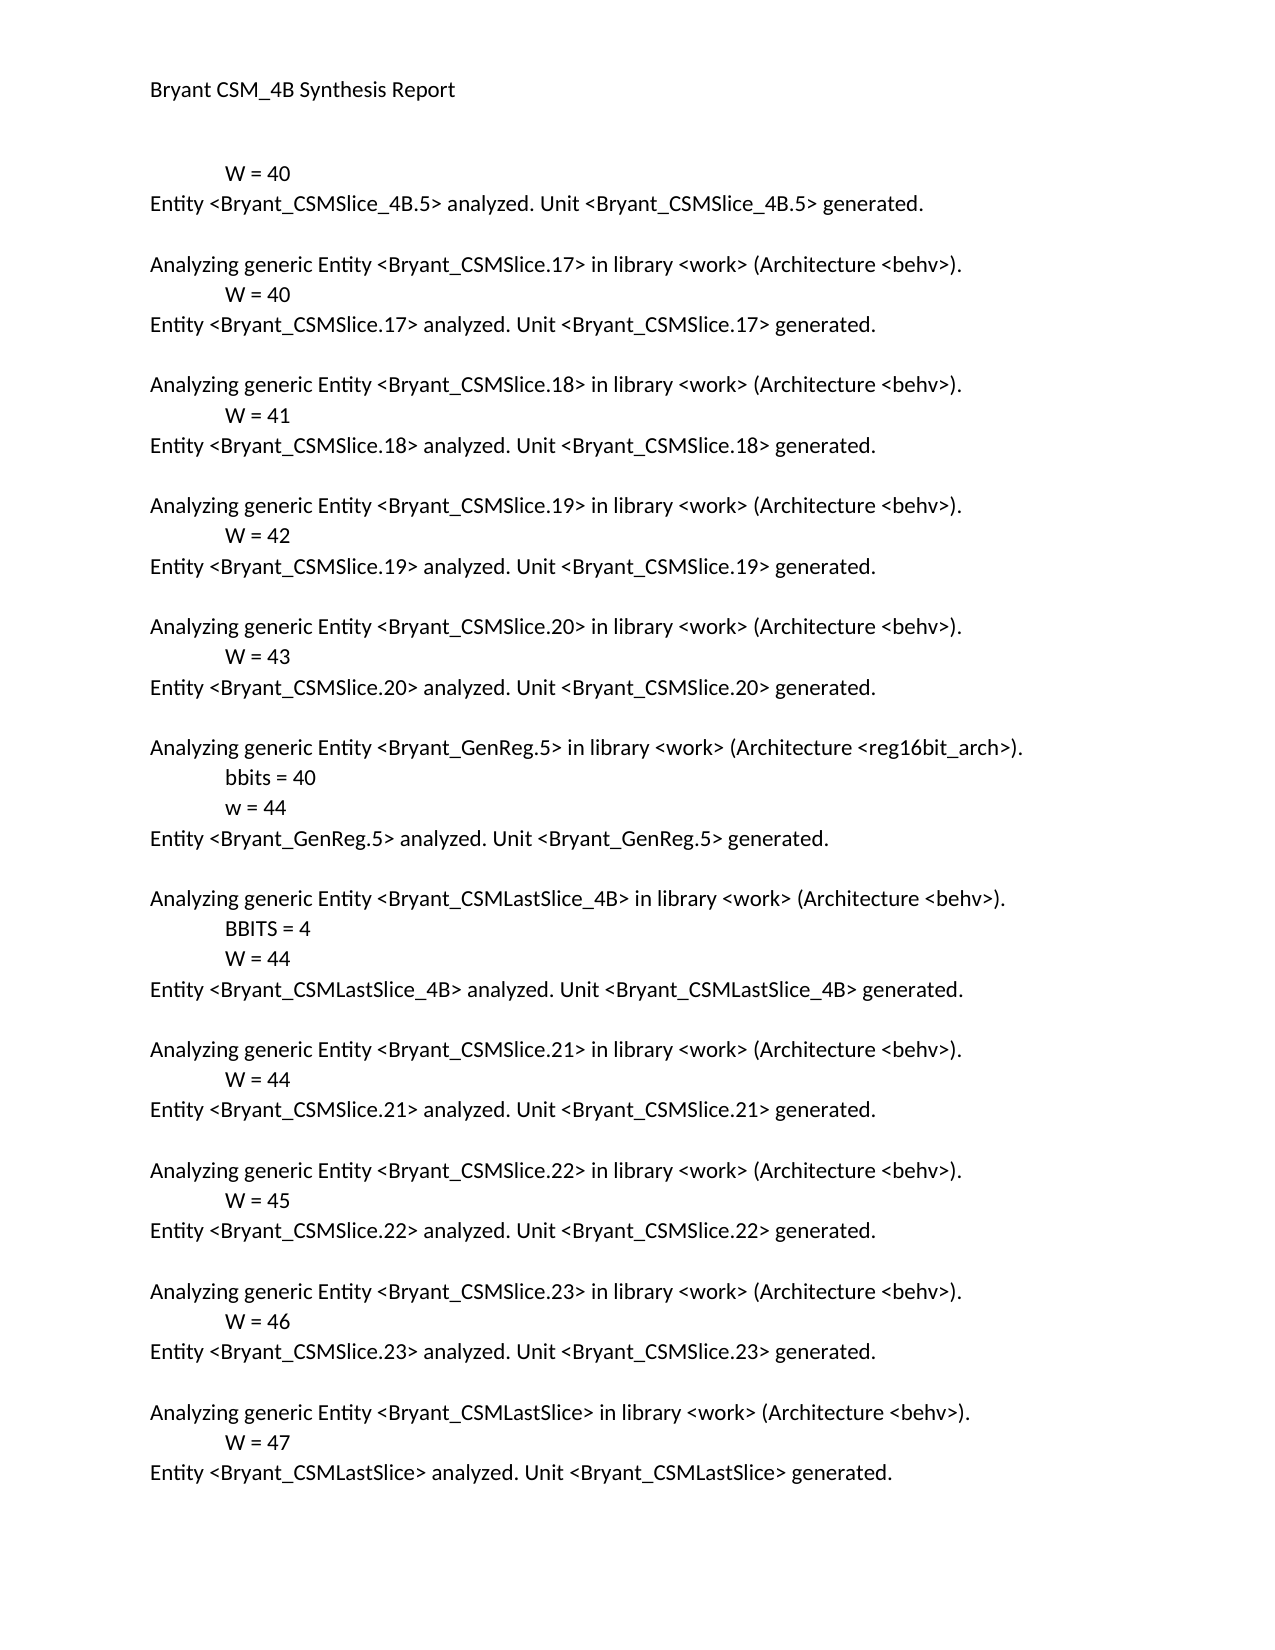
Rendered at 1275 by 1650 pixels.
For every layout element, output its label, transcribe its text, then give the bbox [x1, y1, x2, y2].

text Entity <Bryant_CSMLastSlice_4B> analyzed. Unit <Bryant_CSMLastSlice_4B> generated. [150, 975, 1125, 1003]
text W = 45 [150, 1186, 1125, 1214]
text W = 44 [150, 1065, 1125, 1093]
text W = 47 [150, 1428, 1125, 1456]
text W = 40 [150, 159, 1125, 187]
text Analyzing generic Entity <Bryant_CSMLastSlice_4B> in library <work> (Architecture <behv>). [150, 884, 1125, 912]
text W = 46 [150, 1307, 1125, 1335]
text W = 40 [150, 280, 1125, 308]
text Analyzing generic Entity <Bryant_CSMSlice.18> in library <work> (Architecture <behv>). [150, 371, 1125, 398]
text Entity <Bryant_CSMSlice.19> analyzed. Unit <Bryant_CSMSlice.19> generated. [150, 552, 1125, 580]
text Entity <Bryant_CSMSlice_4B.5> analyzed. Unit <Bryant_CSMSlice_4B.5> generated. [150, 189, 1125, 217]
text Entity <Bryant_GenReg.5> analyzed. Unit <Bryant_GenReg.5> generated. [150, 824, 1125, 852]
text Analyzing generic Entity <Bryant_CSMSlice.20> in library <work> (Architecture <behv>). [150, 612, 1125, 640]
text W = 44 [150, 944, 1125, 972]
text Analyzing generic Entity <Bryant_CSMSlice.17> in library <work> (Architecture <behv>). [150, 250, 1125, 278]
text Entity <Bryant_CSMSlice.23> analyzed. Unit <Bryant_CSMSlice.23> generated. [150, 1337, 1125, 1365]
text Entity <Bryant_CSMSlice.20> analyzed. Unit <Bryant_CSMSlice.20> generated. [150, 673, 1125, 701]
text Entity <Bryant_CSMSlice.21> analyzed. Unit <Bryant_CSMSlice.21> generated. [150, 1096, 1125, 1123]
text bbits = 40 [150, 763, 1125, 791]
text Entity <Bryant_CSMLastSlice> analyzed. Unit <Bryant_CSMLastSlice> generated. [150, 1458, 1125, 1486]
text Analyzing generic Entity <Bryant_CSMSlice.23> in library <work> (Architecture <behv>). [150, 1277, 1125, 1305]
text Entity <Bryant_CSMSlice.22> analyzed. Unit <Bryant_CSMSlice.22> generated. [150, 1216, 1125, 1244]
text W = 42 [150, 522, 1125, 549]
text Entity <Bryant_CSMSlice.17> analyzed. Unit <Bryant_CSMSlice.17> generated. [150, 310, 1125, 338]
text Analyzing generic Entity <Bryant_GenReg.5> in library <work> (Architecture <reg16bit_arch>). [150, 733, 1125, 761]
text Analyzing generic Entity <Bryant_CSMSlice.19> in library <work> (Architecture <behv>). [150, 491, 1125, 519]
text BBITS = 4 [150, 914, 1125, 942]
text w = 44 [150, 793, 1125, 821]
text W = 41 [150, 401, 1125, 429]
text Analyzing generic Entity <Bryant_CSMSlice.21> in library <work> (Architecture <behv>). [150, 1035, 1125, 1063]
text W = 43 [150, 642, 1125, 670]
text Analyzing generic Entity <Bryant_CSMSlice.22> in library <work> (Architecture <behv>). [150, 1156, 1125, 1184]
text Entity <Bryant_CSMSlice.18> analyzed. Unit <Bryant_CSMSlice.18> generated. [150, 431, 1125, 459]
text Analyzing generic Entity <Bryant_CSMLastSlice> in library <work> (Architecture <behv>). [150, 1398, 1125, 1426]
